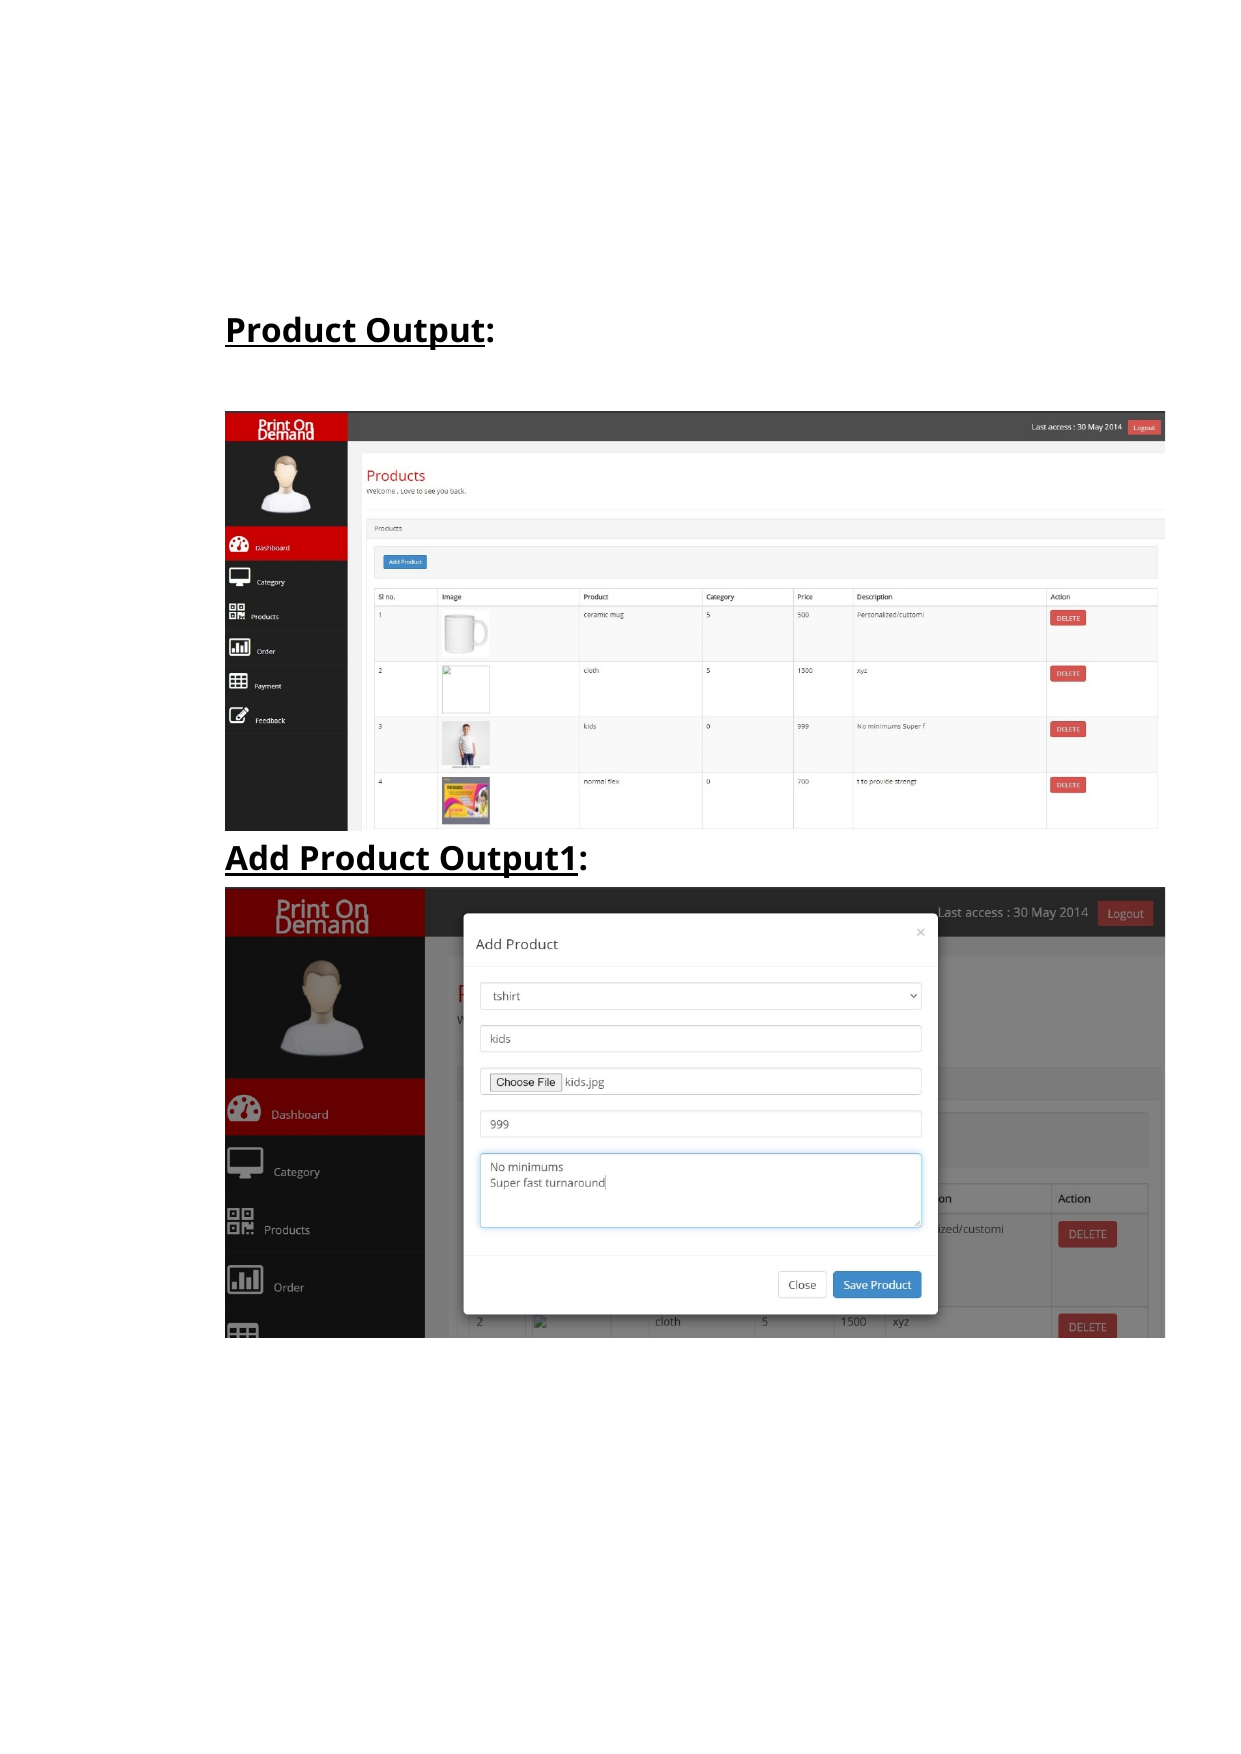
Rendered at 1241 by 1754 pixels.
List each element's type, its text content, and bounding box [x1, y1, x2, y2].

text Add Product Output1: [150, 835, 1090, 880]
text Product Output: [150, 307, 1090, 352]
picture [225, 411, 1166, 831]
picture [225, 887, 1166, 1338]
